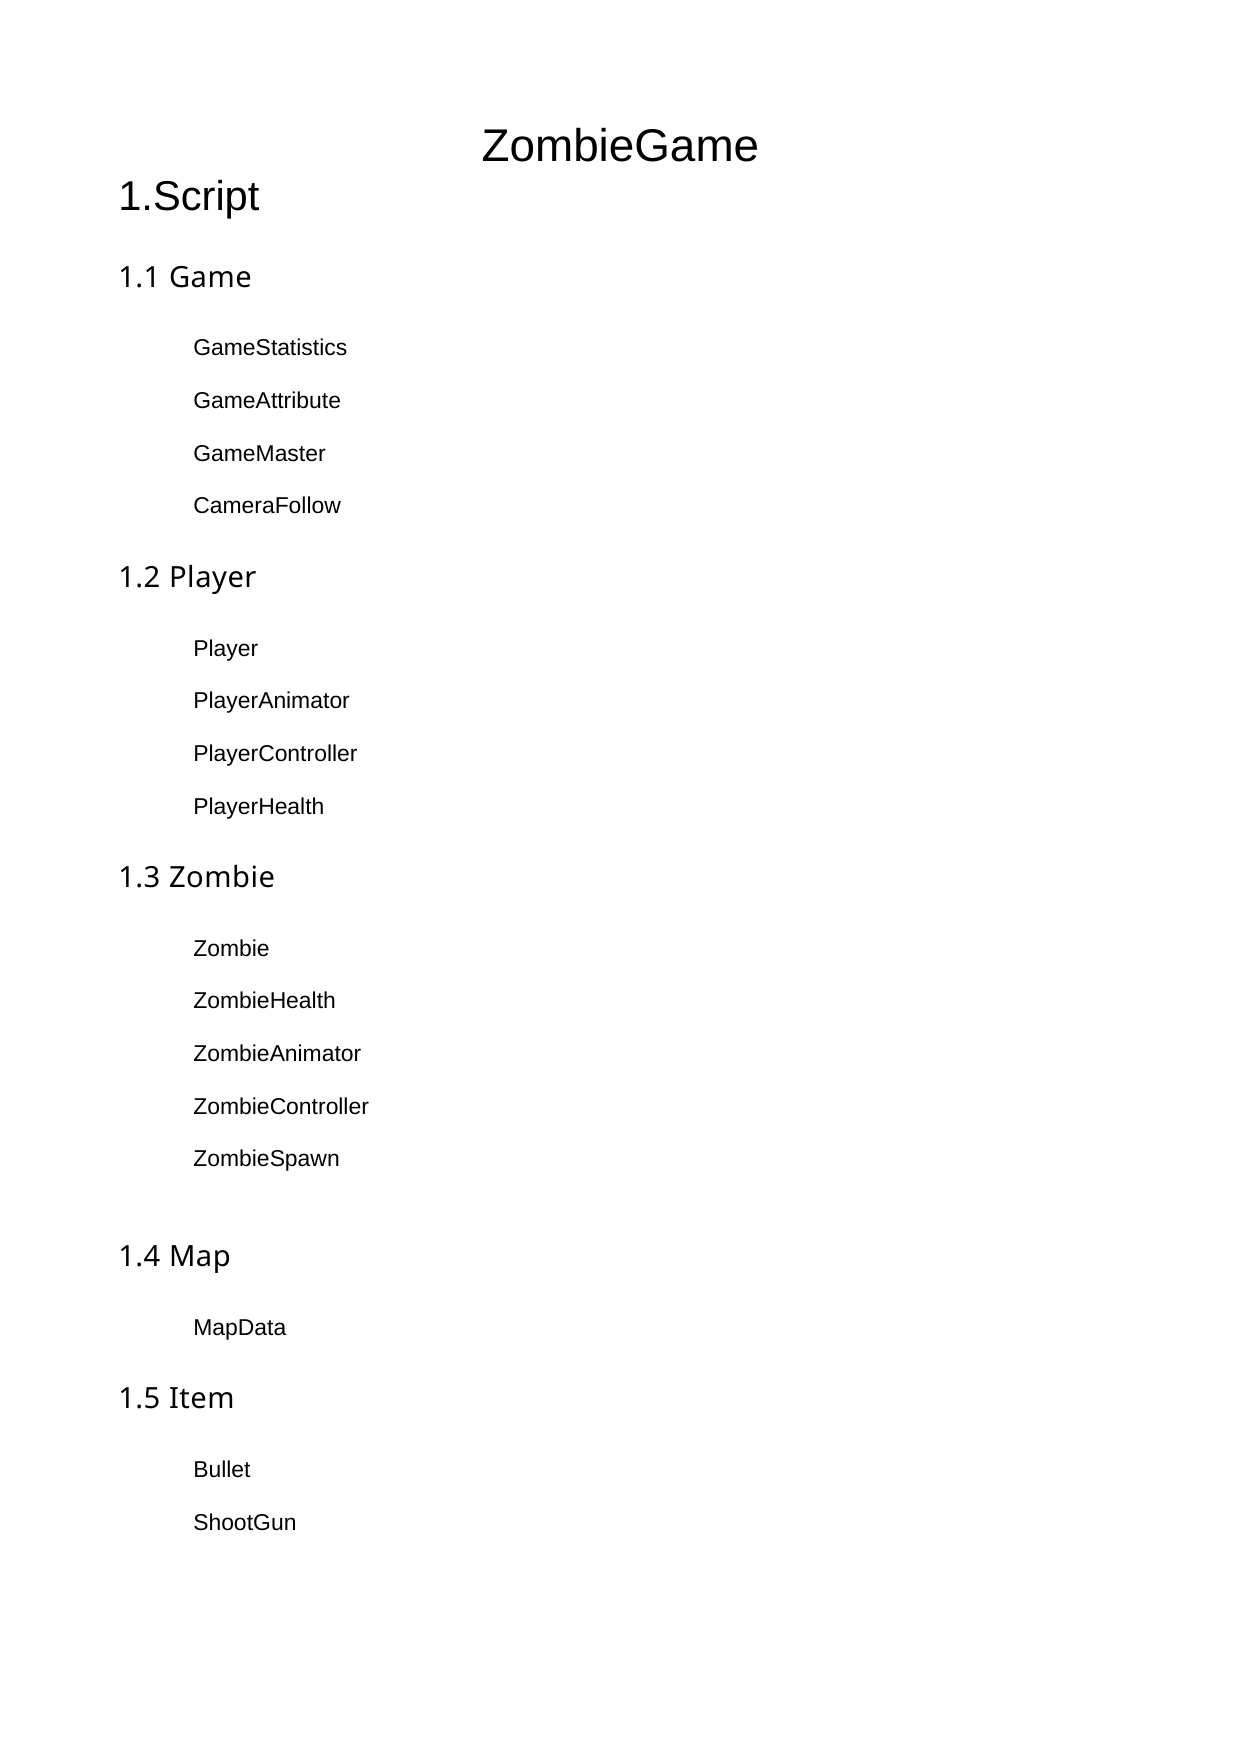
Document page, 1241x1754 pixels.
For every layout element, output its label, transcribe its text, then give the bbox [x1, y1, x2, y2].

text MapData [118, 1314, 1122, 1340]
text GameStatistics [193, 334, 1122, 361]
text ZombieSpawn [193, 1145, 1122, 1172]
text ZombieGame [118, 118, 1122, 171]
text ZombieHealth [193, 987, 1122, 1014]
text 1.3 Zombie [118, 856, 1122, 896]
text ZombieAnimator [193, 1040, 1122, 1066]
text 1.2 Player [118, 556, 1122, 596]
text GameMaster [193, 440, 1122, 466]
text Player [193, 634, 1122, 661]
text Zombie [193, 934, 1122, 961]
text 1.4 Map [118, 1236, 1122, 1275]
text Bullet [118, 1456, 1122, 1482]
text 1.Script [118, 171, 1122, 219]
text PlayerController [193, 740, 1122, 766]
text ShootGun [118, 1508, 1122, 1535]
text CameraFollow [118, 492, 1122, 519]
text GameAttribute [193, 387, 1122, 413]
text 1.1 Game [118, 256, 1122, 296]
text PlayerAnimator [193, 687, 1122, 713]
text PlayerHealth [193, 793, 1122, 819]
text ZombieController [193, 1093, 1122, 1119]
text 1.5 Item [118, 1378, 1122, 1417]
